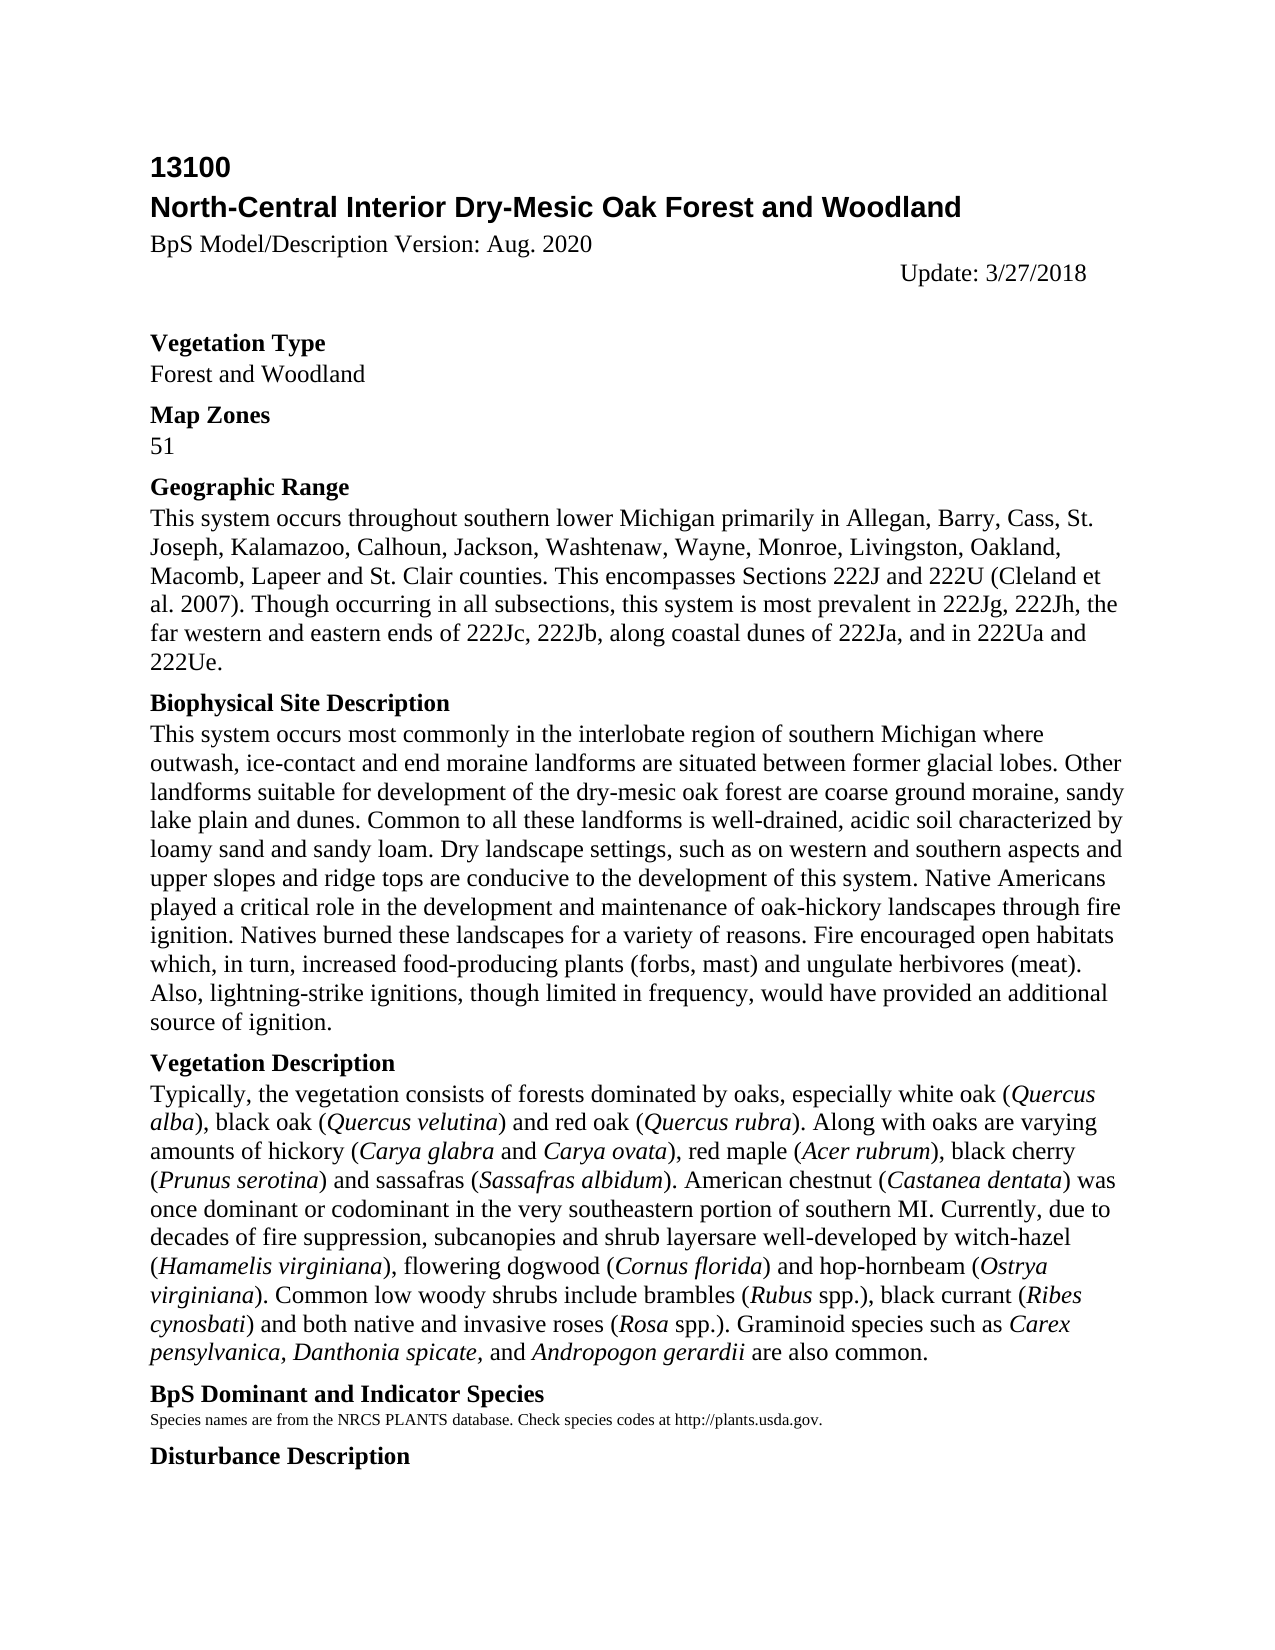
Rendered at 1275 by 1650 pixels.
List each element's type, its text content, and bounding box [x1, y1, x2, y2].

text BpS Model/Description Version: Aug. 2020 [150, 229, 1125, 258]
title 13100 [150, 150, 1125, 183]
text Forest and Woodland [150, 359, 1125, 388]
text This system occurs most commonly in the interlobate region of southern Michigan where outwash, ice-contact and end moraine landforms are situated between former glacial lobes. Other landforms suitable for development of the dry-mesic oak forest are coarse ground moraine, sandy lake plain and dunes. Common to all these landforms is well-drained, acidic soil characterized by loamy sand and sandy loam. Dry landscape settings, such as on western and southern aspects and upper slopes and ridge tops are conducive to the development of this system. Native Americans played a critical role in the development and maintenance of oak-hickory landscapes through fire ignition. Natives burned these landscapes for a variety of reasons. Fire encouraged open habitats which, in turn, increased food-producing plants (forbs, mast) and ungulate herbivores (meat). Also, lightning-strike ignitions, though limited in frequency, would have provided an additional source of ignition. [150, 719, 1125, 1035]
text Disturbance Description [150, 1441, 1125, 1470]
text Vegetation Type [150, 328, 1125, 357]
text Typically, the vegetation consists of forests dominated by oaks, especially white oak (Quercus alba), black oak (Quercus velutina) and red oak (Quercus rubra). Along with oaks are varying amounts of hickory (Carya glabra and Carya ovata), red maple (Acer rubrum), black cherry (Prunus serotina) and sassafras (Sassafras albidum). American chestnut (Castanea dentata) was once dominant or codominant in the very southeastern portion of southern MI. Currently, due to decades of fire suppression, subcanopies and shrub layersare well-developed by witch-hazel (Hamamelis virginiana), flowering dogwood (Cornus florida) and hop-hornbeam (Ostrya virginiana). Common low woody shrubs include brambles (Rubus spp.), black currant (Ribes cynosbati) and both native and invasive roses (Rosa spp.). Graminoid species such as Carex pensylvanica, Danthonia spicate, and Andropogon gerardii are also common. [150, 1079, 1125, 1366]
text BpS Dominant and Indicator Species [150, 1379, 1125, 1407]
text This system occurs throughout southern lower Michigan primarily in Allegan, Barry, Cass, St. Joseph, Kalamazoo, Calhoun, Jackson, Washtenaw, Wayne, Monroe, Livingston, Oakland, Macomb, Lapeer and St. Clair counties. This encompasses Sections 222J and 222U (Cleland et al. 2007). Though occurring in all subsections, this system is most prevalent in 222Jg, 222Jh, the far western and eastern ends of 222Jc, 222Jb, along coastal dunes of 222Ja, and in 222Ua and 222Ue. [150, 503, 1125, 676]
text Update: 3/27/2018 [150, 258, 1125, 287]
text Map Zones [150, 400, 1125, 429]
text Geographic Range [150, 472, 1125, 501]
title North-Central Interior Dry-Mesic Oak Forest and Woodland [150, 190, 1125, 223]
text 51 [150, 431, 1125, 460]
text Vegetation Description [150, 1048, 1125, 1077]
text Biophysical Site Description [150, 688, 1125, 717]
text Species names are from the NRCS PLANTS database. Check species codes at http://plants.usda.gov. [150, 1409, 1125, 1429]
